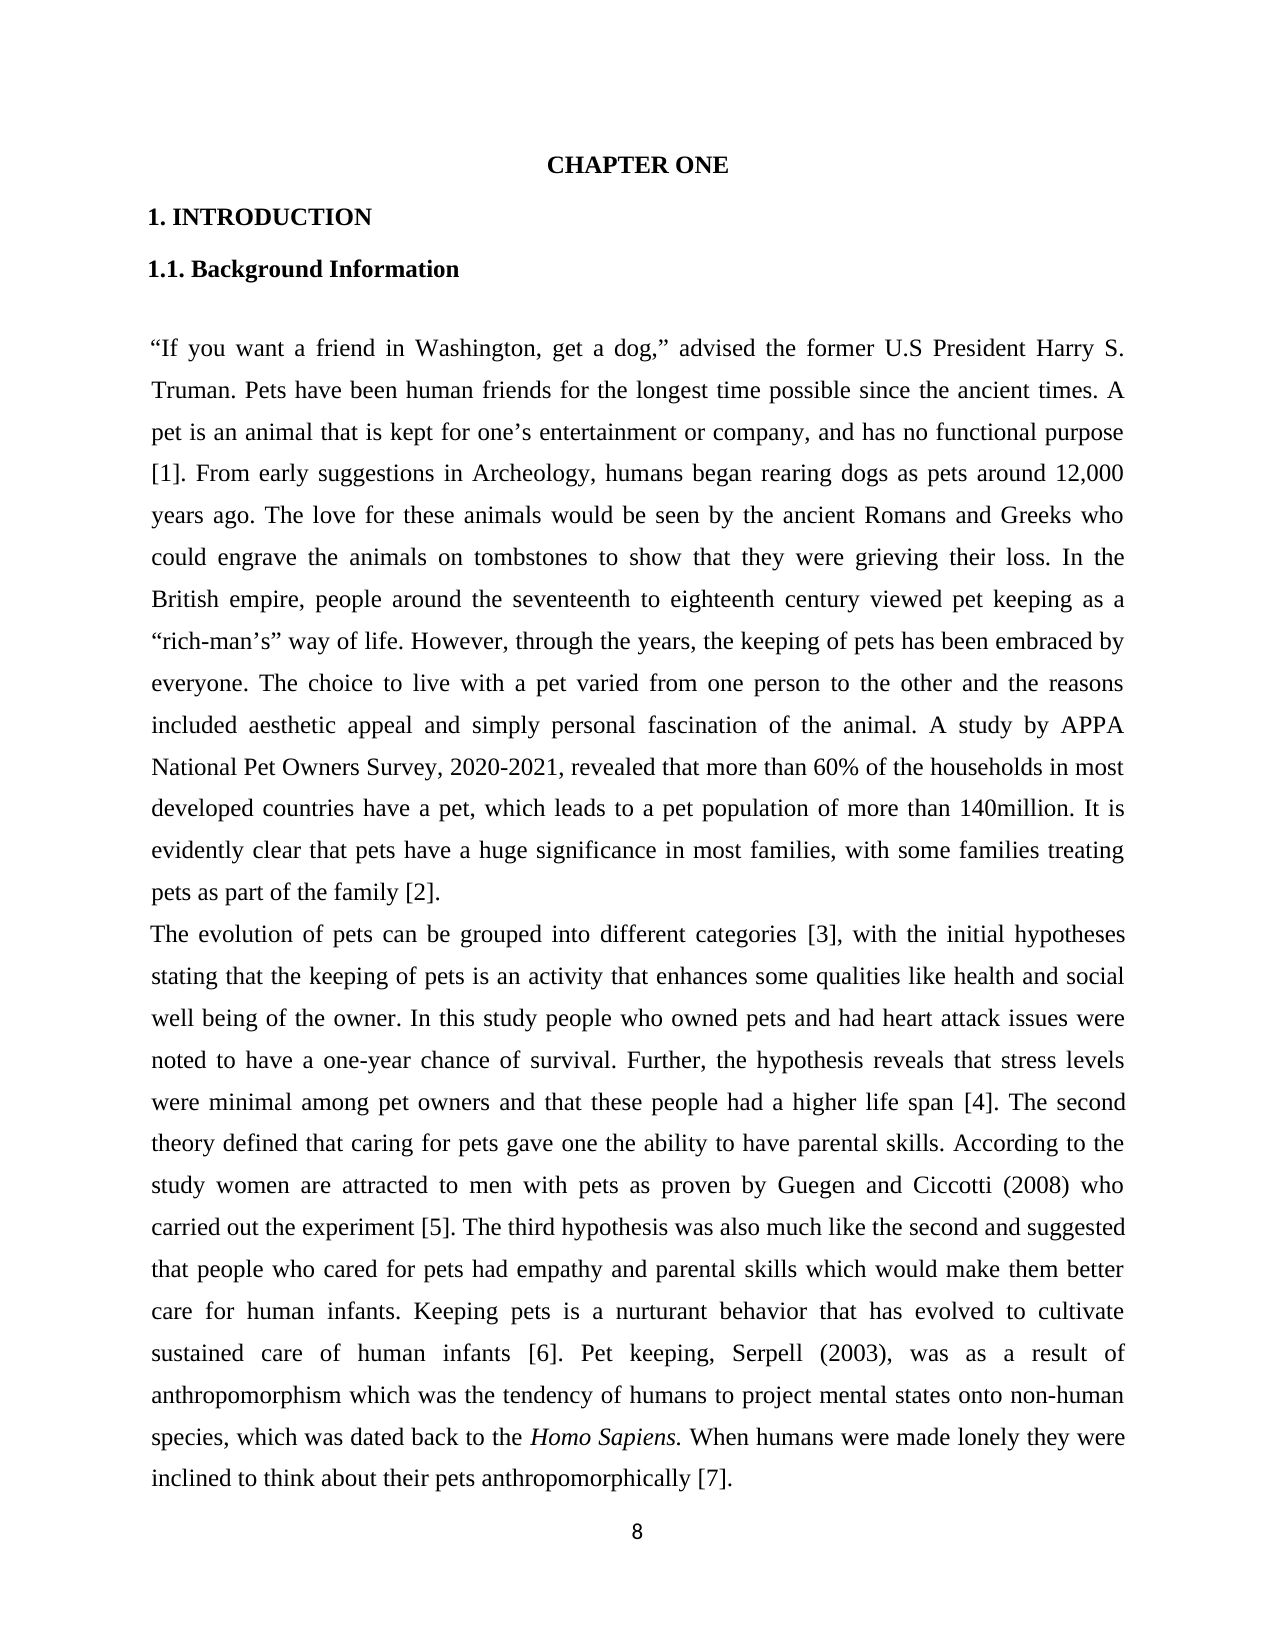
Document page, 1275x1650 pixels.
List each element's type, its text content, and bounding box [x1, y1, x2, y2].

text CHAPTER ONE [148, 150, 1127, 179]
text 1.1. Background Information [147, 254, 1127, 282]
text 1. INTRODUCTION [147, 202, 1127, 231]
text “If you want a friend in Washington, get a dog,” advised the former U.S President Harry S. Truman. Pets have been human friends for the longest time possible since the ancient times. A pet is an animal that is kept for one’s entertainment or company, and has no functional purpose [1]. From early suggestions in Archeology, humans began rearing dogs as pets around 12,000 years ago. The love for these animals would be seen by the ancient Romans and Greeks who could engrave the animals on tombstones to show that they were grieving their loss. In the British empire, people around the seventeenth to eighteenth century viewed pet keeping as a “rich-man’s” way of life. However, through the years, the keeping of pets has been embraced by everyone. The choice to live with a pet varied from one person to the other and the reasons included aesthetic appeal and simply personal fascination of the animal. A study by APPA National Pet Owners Survey, 2020-2021, revealed that more than 60% of the households in most developed countries have a pet, which leads to a pet population of more than 140million. It is evidently clear that pets have a huge significance in most families, with some families treating pets as part of the family [2]. [150, 333, 1126, 906]
